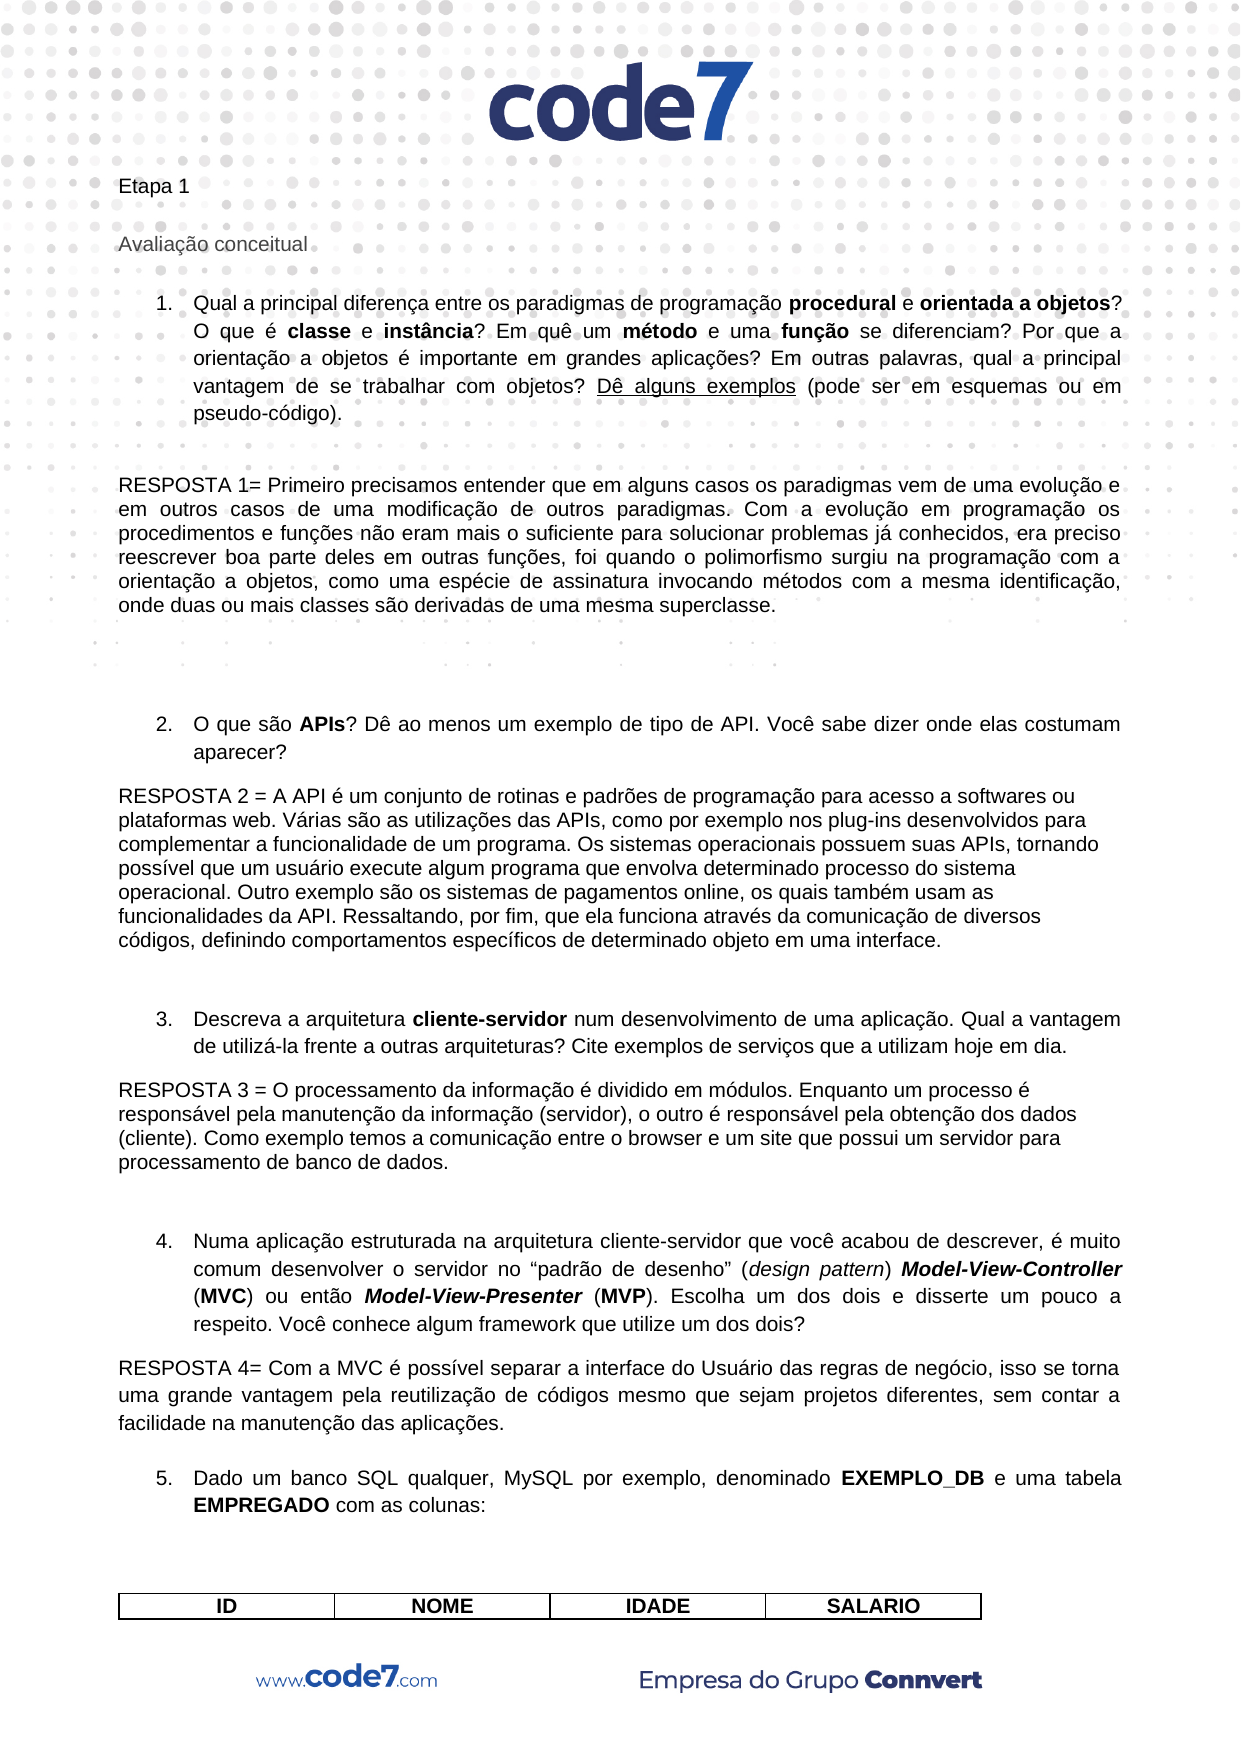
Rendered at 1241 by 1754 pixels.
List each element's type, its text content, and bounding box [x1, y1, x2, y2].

list Descreva a arquitetura cliente-servidor num desenvolvimento de uma aplicação. Qual a vantagem de utilizá-la frente a outras arquiteturas? Cite exemplos de serviços que a utilizam hoje em dia. [156, 1007, 1122, 1058]
text RESPOSTA 2 = A API é um conjunto de rotinas e padrões de programação para acesso a softwares ou plataformas web. Várias são as utilizações das APIs, como por exemplo nos plug-ins desenvolvidos para complementar a funcionalidade de um programa. Os sistemas operacionais possuem suas APIs, tornando possível que um usuário execute algum programa que envolva determinado processo do sistema operacional. Outro exemplo são os sistemas de pagamentos online, os quais também usam as funcionalidades da API. Ressaltando, por fim, que ela funciona através da comunicação de diversos códigos, definindo comportamentos específicos de determinado objeto em uma interface. [118, 784, 1122, 952]
table_header IDADE [551, 1594, 765, 1618]
list Numa aplicação estruturada na arquitetura cliente-servidor que você acabou de descrever, é muito comum desenvolver o servidor no “padrão de desenho” (design pattern) Model-View-Controller (MVC) ou então Model-View-Presenter (MVP). Escolha um dos dois e disserte um pouco a respeito. Você conhece algum framework que utilize um dos dois? [156, 1229, 1122, 1336]
text RESPOSTA 3 = O processamento da informação é dividido em módulos. Enquanto um processo é responsável pela manutenção da informação (servidor), o outro é responsável pela obtenção dos dados (cliente). Como exemplo temos a comunicação entre o browser e um site que possui um servidor para processamento de banco de dados. [118, 1078, 1122, 1174]
text Etapa 1 [118, 174, 1122, 198]
text RESPOSTA 4= Com a MVC é possível separar a interface do Usuário das regras de negócio, isso se torna uma grande vantagem pela reutilização de códigos mesmo que sejam projetos diferentes, sem contar a facilidade na manutenção das aplicações. [118, 1356, 1122, 1435]
list Qual a principal diferença entre os paradigmas de programação procedural e orientada a objetos? O que é classe e instância? Em quê um método e uma função se diferenciam? Por que a orientação a objetos é importante em grandes aplicações? Em outras palavras, qual a principal vantagem de se trabalhar com objetos? Dê alguns exemplos (pode ser em esquemas ou em pseudo-código). [156, 291, 1122, 425]
list O que são APIs? Dê ao menos um exemplo de tipo de API. Você sabe dizer onde elas costumam aparecer? [156, 712, 1122, 764]
list Dado um banco SQL qualquer, MySQL por exemplo, denominado EXEMPLO_DB e uma tabela EMPREGADO com as colunas: [156, 1466, 1122, 1517]
table_header ID [120, 1594, 334, 1618]
subtitle Avaliação conceitual [118, 231, 1122, 255]
picture [0, 0, 1241, 1754]
table_header SALARIO [766, 1594, 980, 1618]
text RESPOSTA 1= Primeiro precisamos entender que em alguns casos os paradigmas vem de uma evolução e em outros casos de uma modificação de outros paradigmas. Com a evolução em programação os procedimentos e funções não eram mais o suficiente para solucionar problemas já conhecidos, era preciso reescrever boa parte deles em outras funções, foi quando o polimorfismo surgiu na programação com a orientação a objetos, como uma espécie de assinatura invocando métodos com a mesma identificação, onde duas ou mais classes são derivadas de uma mesma superclasse. [118, 473, 1122, 617]
table_header NOME [335, 1594, 549, 1618]
